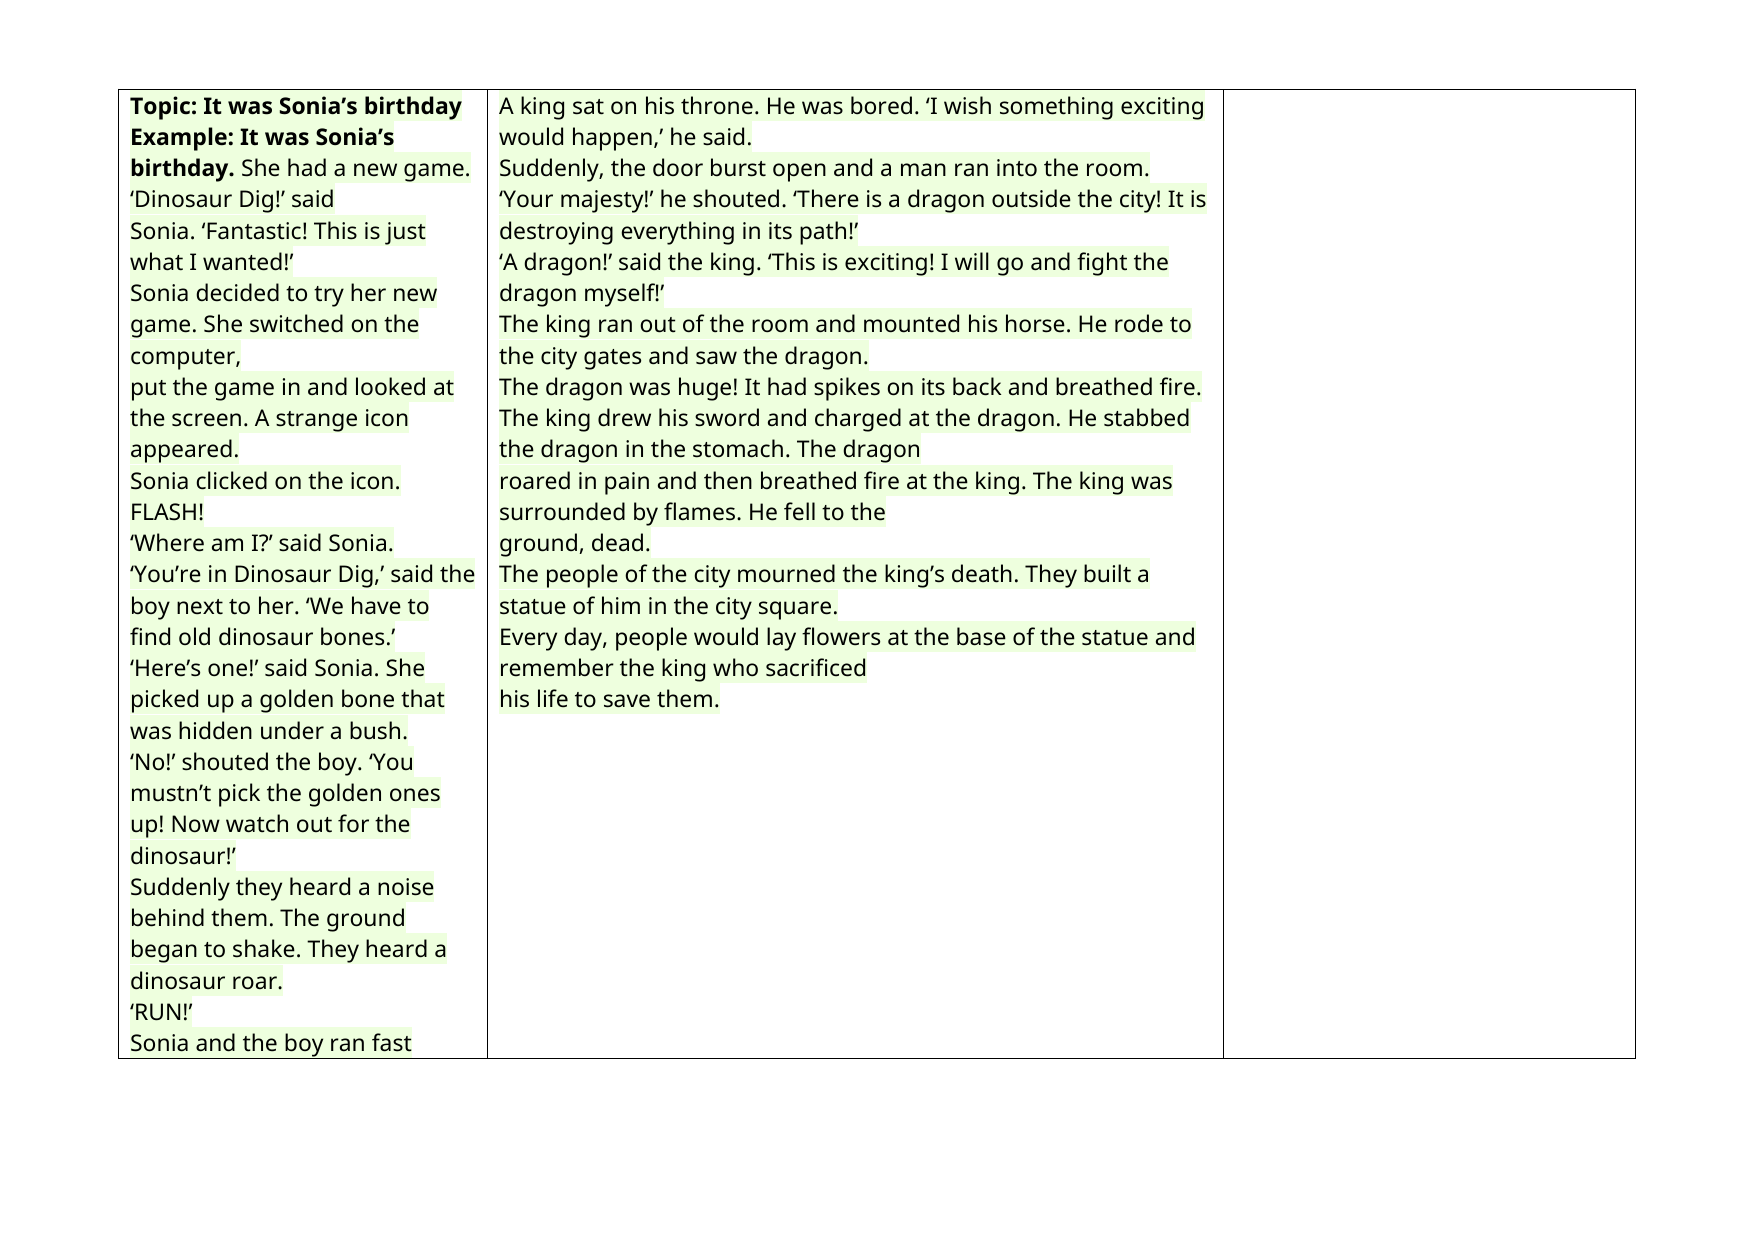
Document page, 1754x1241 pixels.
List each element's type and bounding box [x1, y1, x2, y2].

table_cell [1224, 90, 1635, 1058]
table_cell [488, 90, 1223, 1058]
table_cell [119, 90, 487, 1058]
